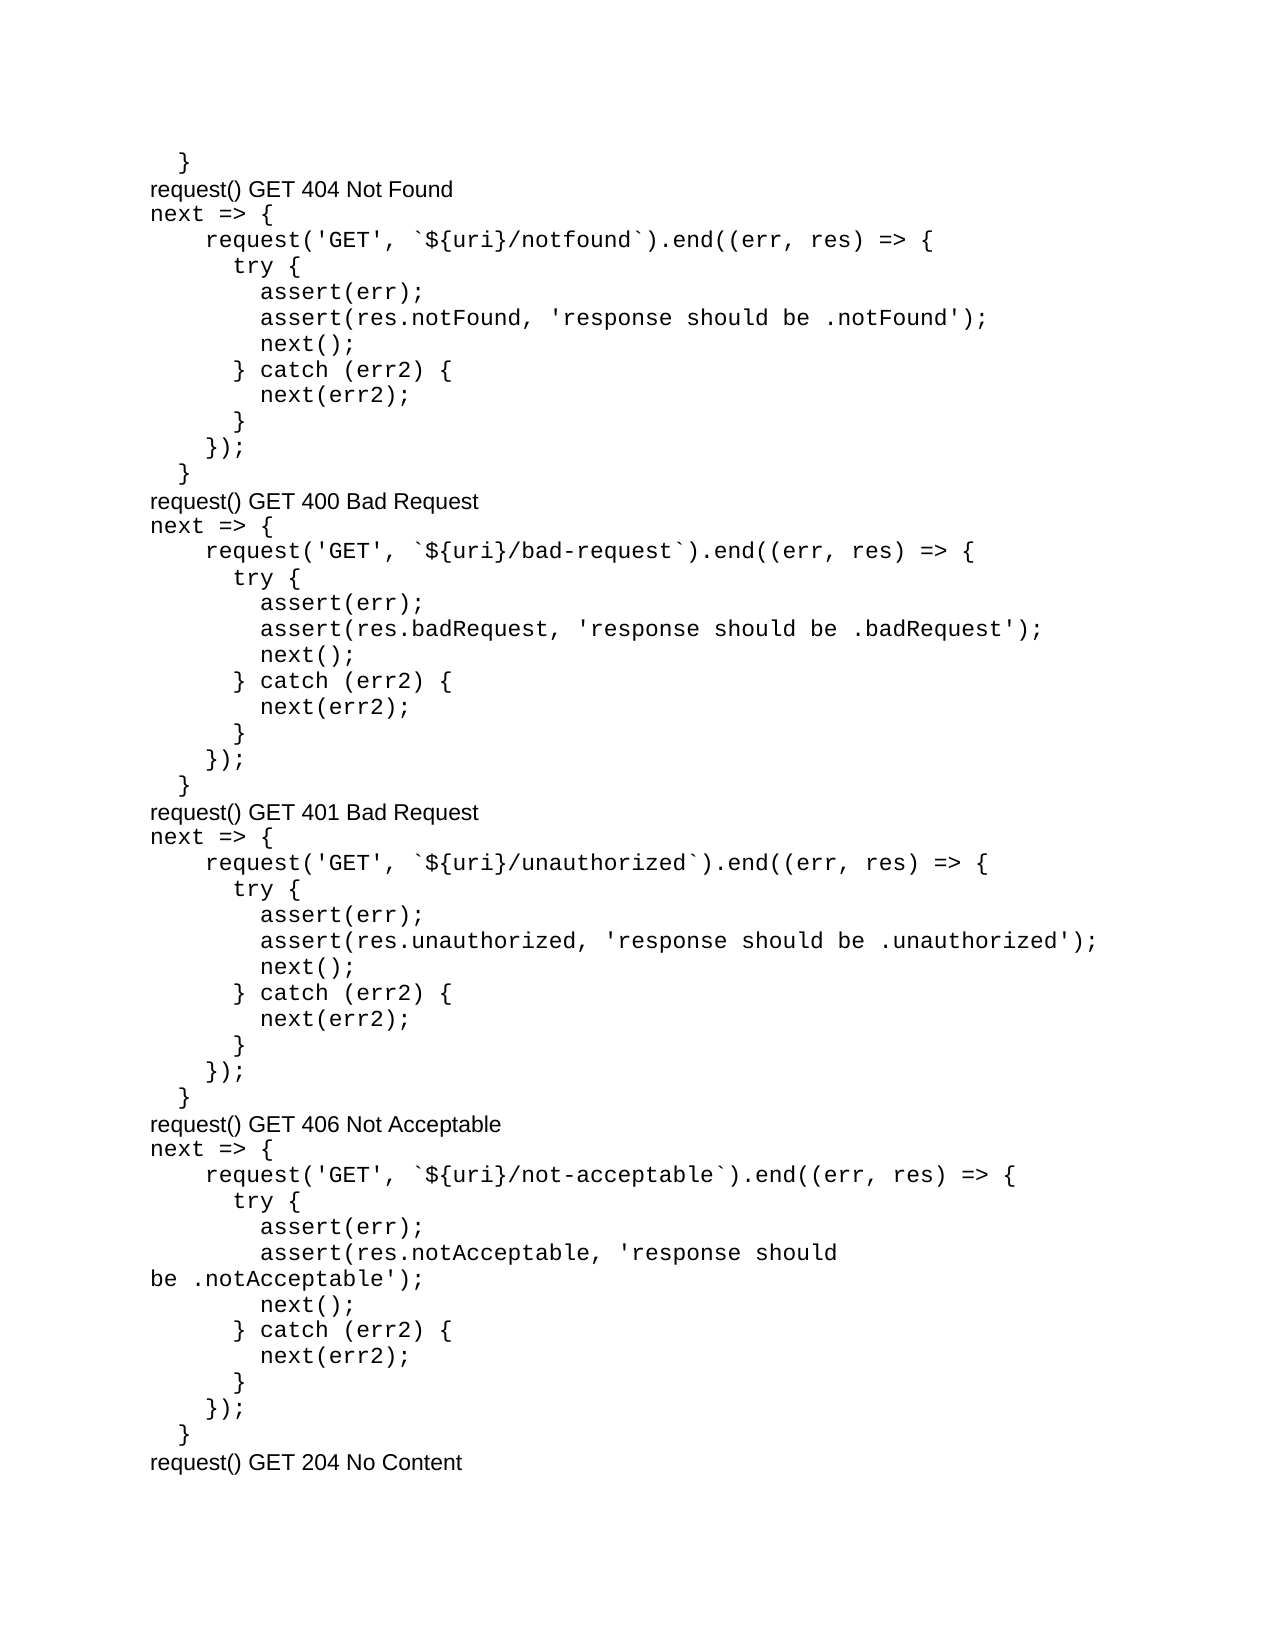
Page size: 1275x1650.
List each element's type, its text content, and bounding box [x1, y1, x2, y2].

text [150, 150, 1125, 176]
text next => { request('GET', `${uri}/bad-request`).end((err, res) => { try { assert(err); assert(res.badRequest, 'response should be .badRequest'); next(); } catch (err2) { next(err2); } }); } [150, 514, 1125, 799]
text next => { request('GET', `${uri}/unauthorized`).end((err, res) => { try { assert(err); assert(res.unauthorized, 'response should be .unauthorized'); next(); } catch (err2) { next(err2); } }); } [150, 826, 1125, 1111]
text next => { request('GET', `${uri}/not-acceptable`).end((err, res) => { try { assert(err); assert(res.notAcceptable, 'response should be .notAcceptable'); next(); } catch (err2) { next(err2); } }); } [150, 1137, 1125, 1448]
text request() GET 204 No Content [150, 1448, 1125, 1475]
text request() GET 400 Bad Request [150, 488, 1125, 514]
text request() GET 401 Bad Request [150, 799, 1125, 826]
text request() GET 406 Not Acceptable [150, 1111, 1125, 1137]
text request() GET 404 Not Found [150, 176, 1125, 202]
text next => { request('GET', `${uri}/notfound`).end((err, res) => { try { assert(err); assert(res.notFound, 'response should be .notFound'); next(); } catch (err2) { next(err2); } }); } [150, 202, 1125, 488]
